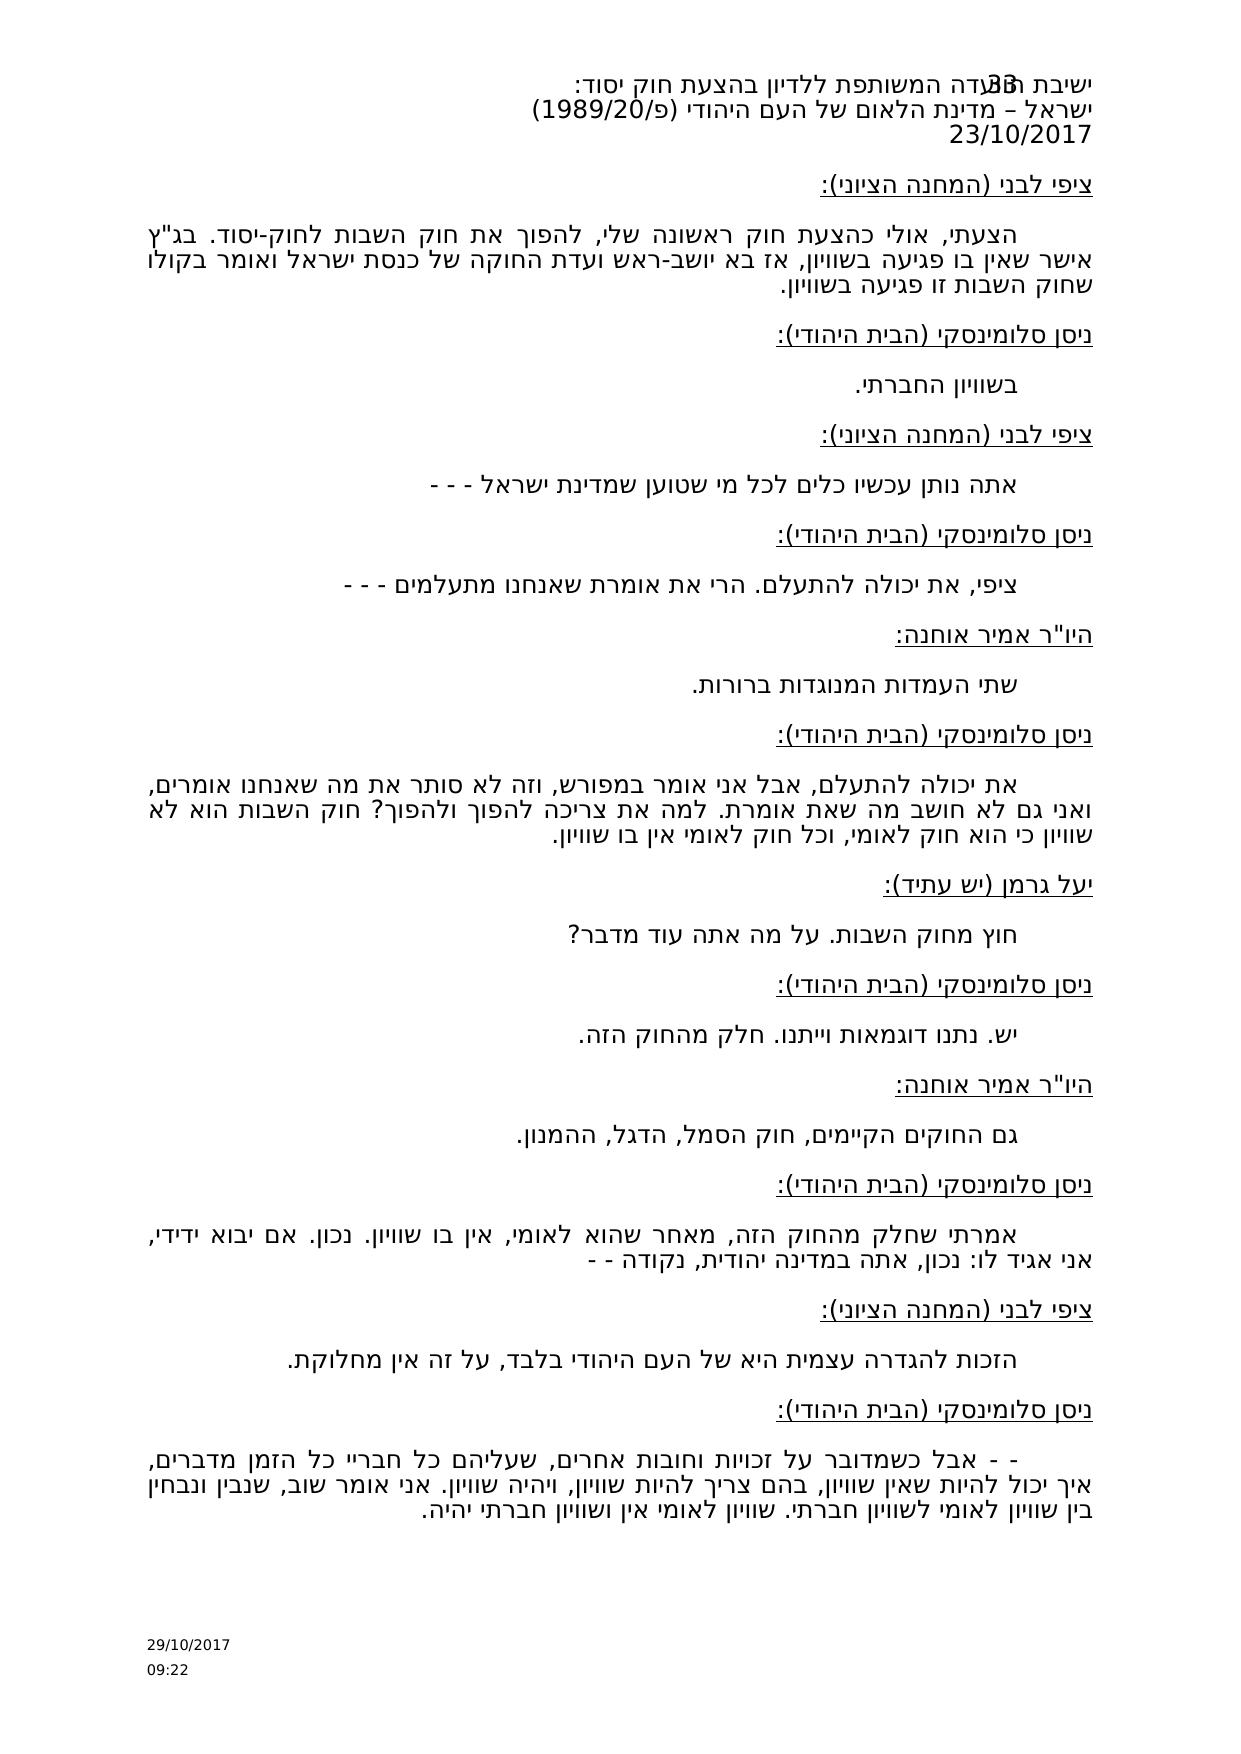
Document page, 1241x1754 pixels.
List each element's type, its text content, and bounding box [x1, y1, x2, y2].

text היו"ר אמיר אוחנה: [147, 624, 1093, 649]
text גם החוקים הקיימים, חוק הסמל, הדגל, ההמנון. [147, 1124, 1093, 1149]
text יעל גרמן (יש עתיד): [147, 874, 1093, 899]
text אתה נותן עכשיו כלים לכל מי שטוען שמדינת ישראל - - - [147, 474, 1093, 499]
text יש. נתנו דוגמאות וייתנו. חלק מהחוק הזה. [147, 1024, 1093, 1049]
text ציפי לבני (המחנה הציוני): [147, 174, 1093, 199]
text - - אבל כשמדובר על זכויות וחובות אחרים, שעליהם כל חבריי כל הזמן מדברים, איך יכול להיות שאין שוויון, בהם צריך להיות שוויון, ויהיה שוויון. אני אומר שוב, שנבין ונבחין בין שוויון לאומי לשוויון חברתי. שוויון לאומי אין ושוויון חברתי יהיה. [147, 1449, 1093, 1524]
text שתי העמדות המנוגדות ברורות. [147, 674, 1093, 699]
text את יכולה להתעלם, אבל אני אומר במפורש, וזה לא סותר את מה שאנחנו אומרים, ואני גם לא חושב מה שאת אומרת. למה את צריכה להפוך ולהפוך? חוק השבות הוא לא שוויון כי הוא חוק לאומי, וכל חוק לאומי אין בו שוויון. [147, 774, 1093, 849]
text אמרתי שחלק מהחוק הזה, מאחר שהוא לאומי, אין בו שוויון. נכון. אם יבוא ידידי, אני אגיד לו: נכון, אתה במדינה יהודית, נקודה - - [147, 1224, 1093, 1274]
text חוץ מחוק השבות. על מה אתה עוד מדבר? [147, 924, 1093, 949]
text ציפי לבני (המחנה הציוני): [147, 424, 1093, 449]
text ניסן סלומינסקי (הבית היהודי): [147, 524, 1093, 549]
text ניסן סלומינסקי (הבית היהודי): [147, 1174, 1093, 1199]
text הצעתי, אולי כהצעת חוק ראשונה שלי, להפוך את חוק השבות לחוק-יסוד. בג"ץ אישר שאין בו פגיעה בשוויון, אז בא יושב-ראש ועדת החוקה של כנסת ישראל ואומר בקולו שחוק השבות זו פגיעה בשוויון. [147, 224, 1093, 299]
text בשוויון החברתי. [147, 374, 1093, 399]
text ציפי, את יכולה להתעלם. הרי את אומרת שאנחנו מתעלמים - - - [147, 574, 1093, 599]
text ציפי לבני (המחנה הציוני): [147, 1299, 1093, 1324]
text ניסן סלומינסקי (הבית היהודי): [147, 724, 1093, 749]
text הזכות להגדרה עצמית היא של העם היהודי בלבד, על זה אין מחלוקת. [147, 1349, 1093, 1374]
text ניסן סלומינסקי (הבית היהודי): [147, 974, 1093, 999]
text ניסן סלומינסקי (הבית היהודי): [147, 1399, 1093, 1424]
text היו"ר אמיר אוחנה: [147, 1074, 1093, 1099]
text ניסן סלומינסקי (הבית היהודי): [147, 324, 1093, 349]
